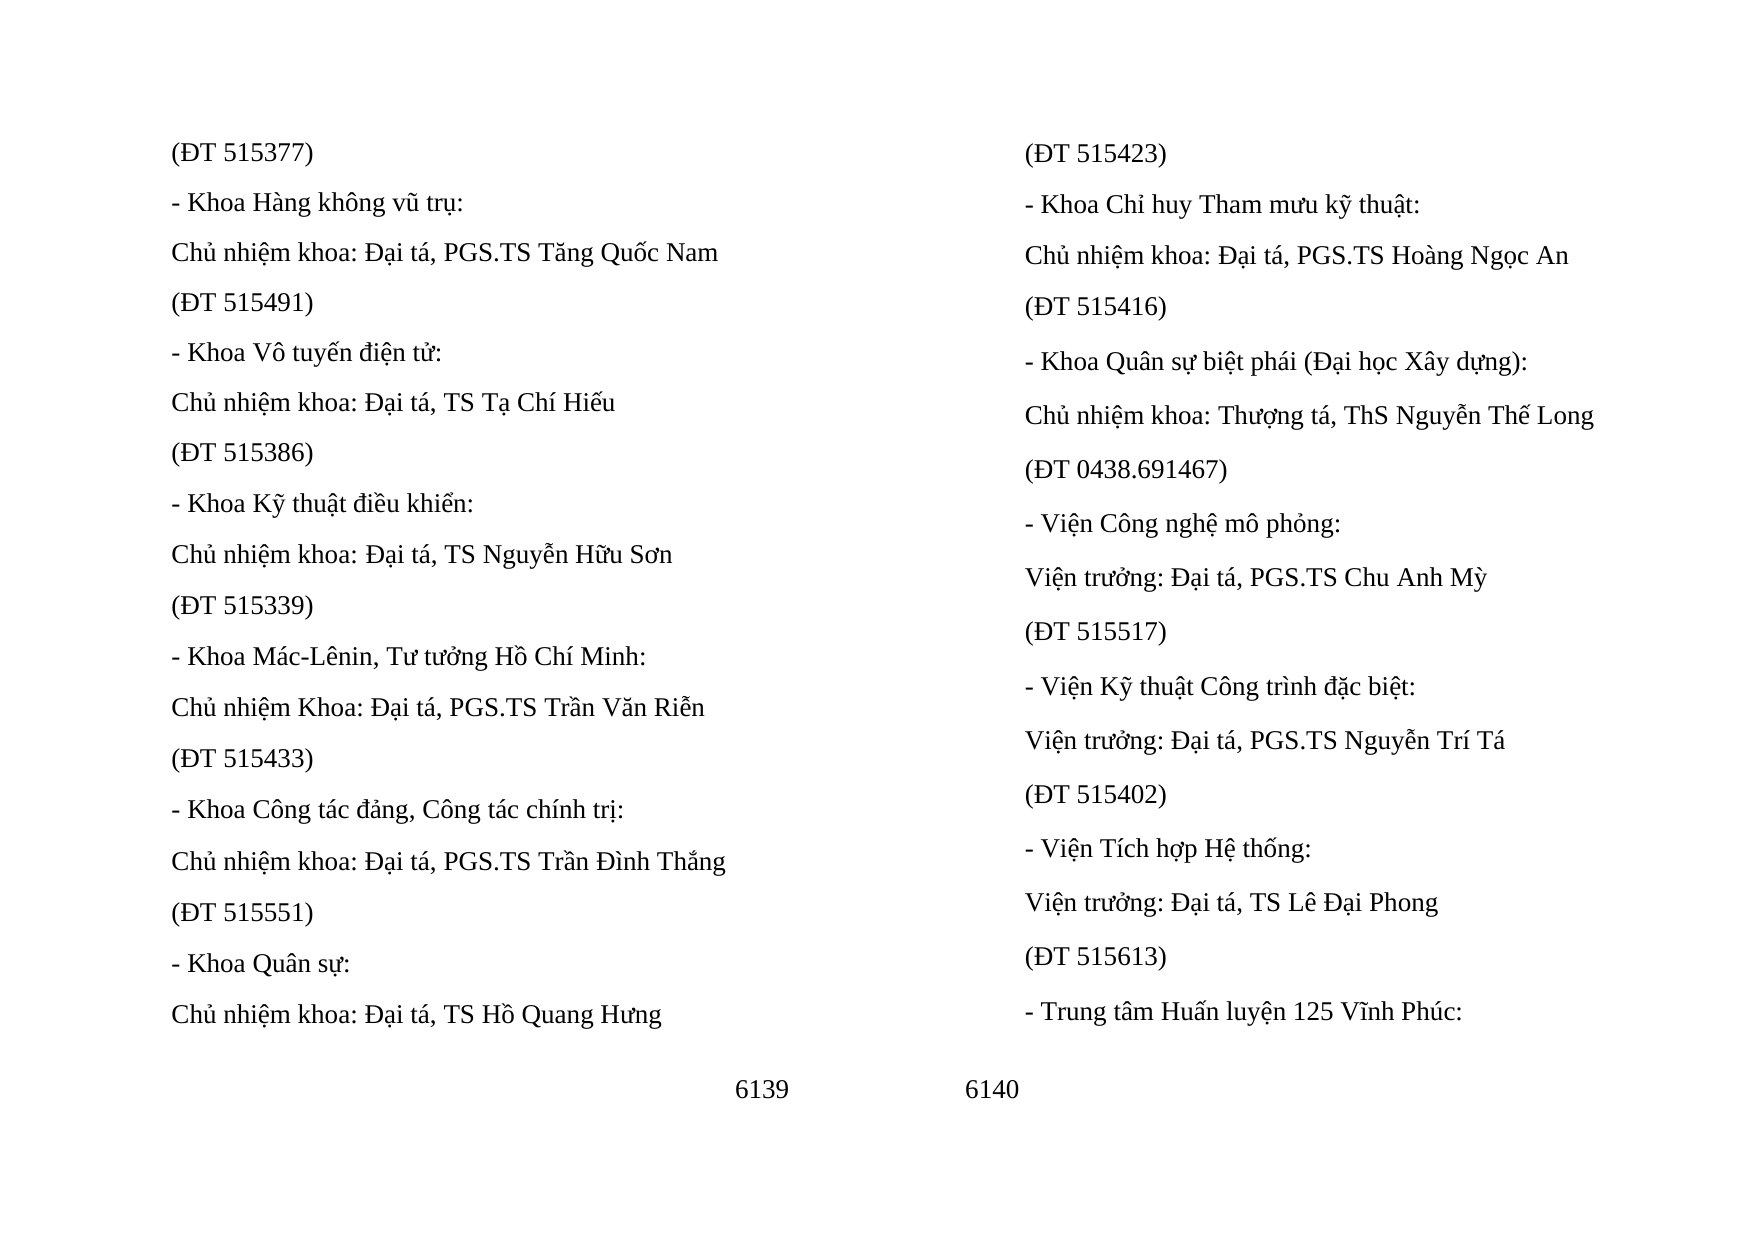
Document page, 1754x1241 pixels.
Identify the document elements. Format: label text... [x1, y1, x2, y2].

text - Trung tâm Huấn luyện 125 Vĩnh Phúc: [966, 984, 1642, 1026]
text - Khoa Quân sự biệt phái (Đại học Xây dựng): [966, 334, 1642, 376]
text (ĐT 515491) [112, 280, 788, 317]
text (ĐT 515613) [966, 930, 1642, 972]
text - Khoa Chỉ huy Tham mưu kỹ thuật: [966, 181, 1642, 219]
text - Viện Công nghệ mô phỏng: [966, 497, 1642, 538]
text Chủ nhiệm khoa: Đại tá, PGS.TS Tăng Quốc Nam [112, 230, 788, 267]
text Chủ nhiệm khoa: Đại tá, PGS.TS Trần Đình Thắng [112, 837, 788, 876]
text - Viện Tích hợp Hệ thống: [966, 822, 1642, 863]
text (ĐT 515551) [112, 888, 788, 927]
text - Khoa Công tác đảng, Công tác chính trị: [112, 786, 788, 825]
text (ĐT 515402) [966, 767, 1642, 809]
text Chủ nhiệm khoa: Đại tá, PGS.TS Hoàng Ngọc An [966, 232, 1642, 271]
text Chủ nhiệm khoa: Đại tá, TS Tạ Chí Hiếu [112, 380, 788, 417]
text - Khoa Vô tuyến điện tử: [112, 330, 788, 367]
text - Khoa Kỹ thuật điều khiển: [112, 480, 788, 518]
text (ĐT 515416) [966, 283, 1642, 322]
text (ĐT 515377) [112, 130, 788, 167]
text (ĐT 515386) [112, 430, 788, 467]
text (ĐT 515339) [112, 582, 788, 621]
text Chủ nhiệm khoa: Đại tá, TS Hồ Quang Hưng [112, 990, 788, 1029]
text (ĐT 515433) [112, 735, 788, 774]
text Chủ nhiệm khoa: Thượng tá, ThS Nguyễn Thế Long [966, 388, 1642, 430]
text - Khoa Hàng không vũ trụ: [112, 180, 788, 217]
text (ĐT 0438.691467) [966, 442, 1642, 484]
text - Viện Kỹ thuật Công trình đặc biệt: [966, 659, 1642, 701]
text (ĐT 515423) [966, 130, 1642, 168]
text Viện trưởng: Đại tá, PGS.TS Chu Anh Mỳ [966, 551, 1642, 592]
text (ĐT 515517) [966, 605, 1642, 647]
text Chủ nhiệm khoa: Đại tá, TS Nguyễn Hữu Sơn [112, 531, 788, 569]
text Viện trưởng: Đại tá, PGS.TS Nguyễn Trí Tá [966, 713, 1642, 755]
text Chủ nhiệm Khoa: Đại tá, PGS.TS Trần Văn Riễn [112, 684, 788, 723]
text - Khoa Quân sự: [112, 939, 788, 978]
text - Khoa Mác-Lênin, Tư tưởng Hồ Chí Minh: [112, 633, 788, 672]
text Viện trưởng: Đại tá, TS Lê Đại Phong [966, 876, 1642, 917]
